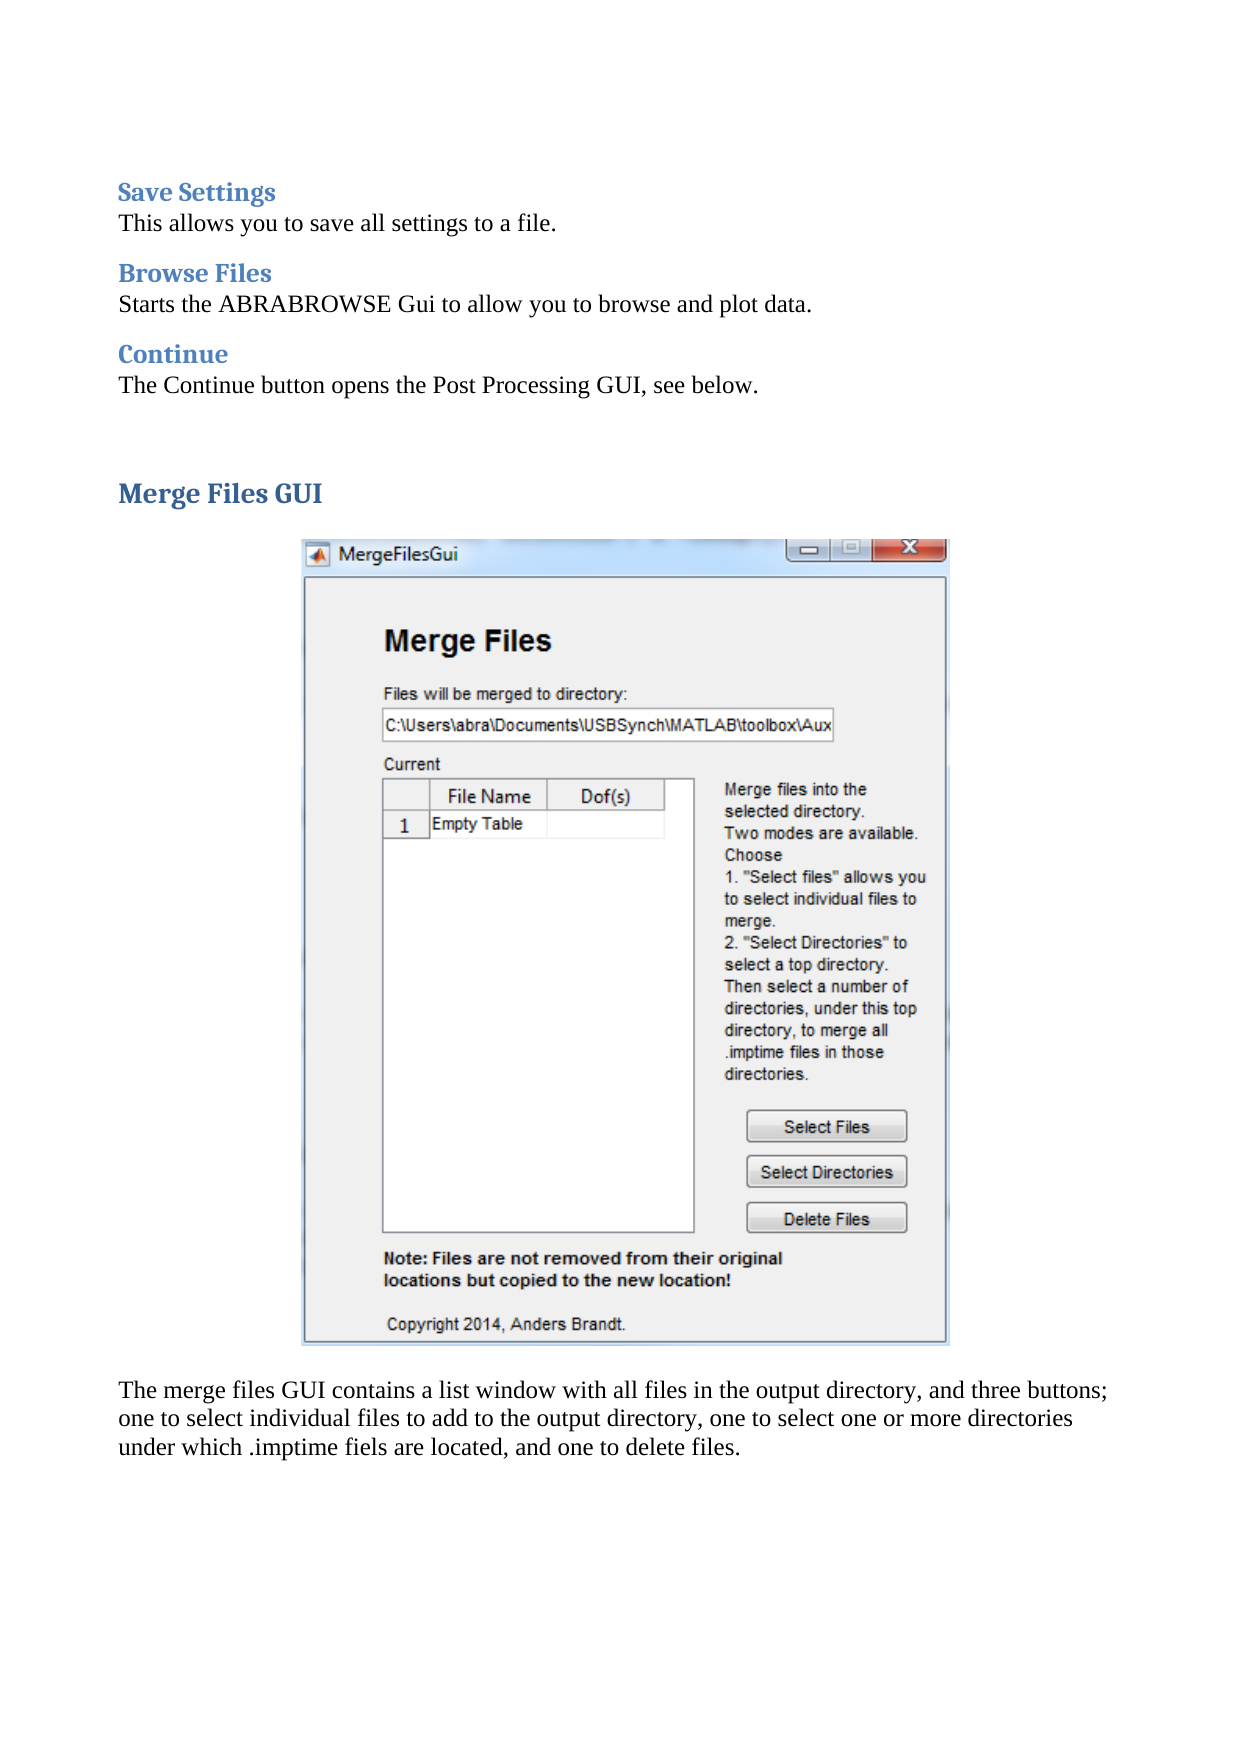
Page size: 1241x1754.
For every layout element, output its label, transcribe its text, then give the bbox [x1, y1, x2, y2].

picture [301, 539, 950, 1346]
subtitle Continue [118, 339, 1122, 370]
subtitle Save Settings [118, 177, 1122, 208]
text Starts the ABRABROWSE Gui to allow you to browse and plot data. [118, 289, 1122, 318]
text The Continue button opens the Post Processing GUI, see below. [118, 370, 1122, 398]
subtitle Merge Files GUI [118, 477, 1122, 511]
text The merge files GUI contains a list window with all files in the output directory, and three buttons; one to select individual files to add to the output directory, one to select one or more directories under which .imptime fiels are located, and one to delete files. [118, 1375, 1122, 1461]
text This allows you to save all settings to a file. [118, 208, 1122, 237]
subtitle Browse Files [118, 258, 1122, 289]
